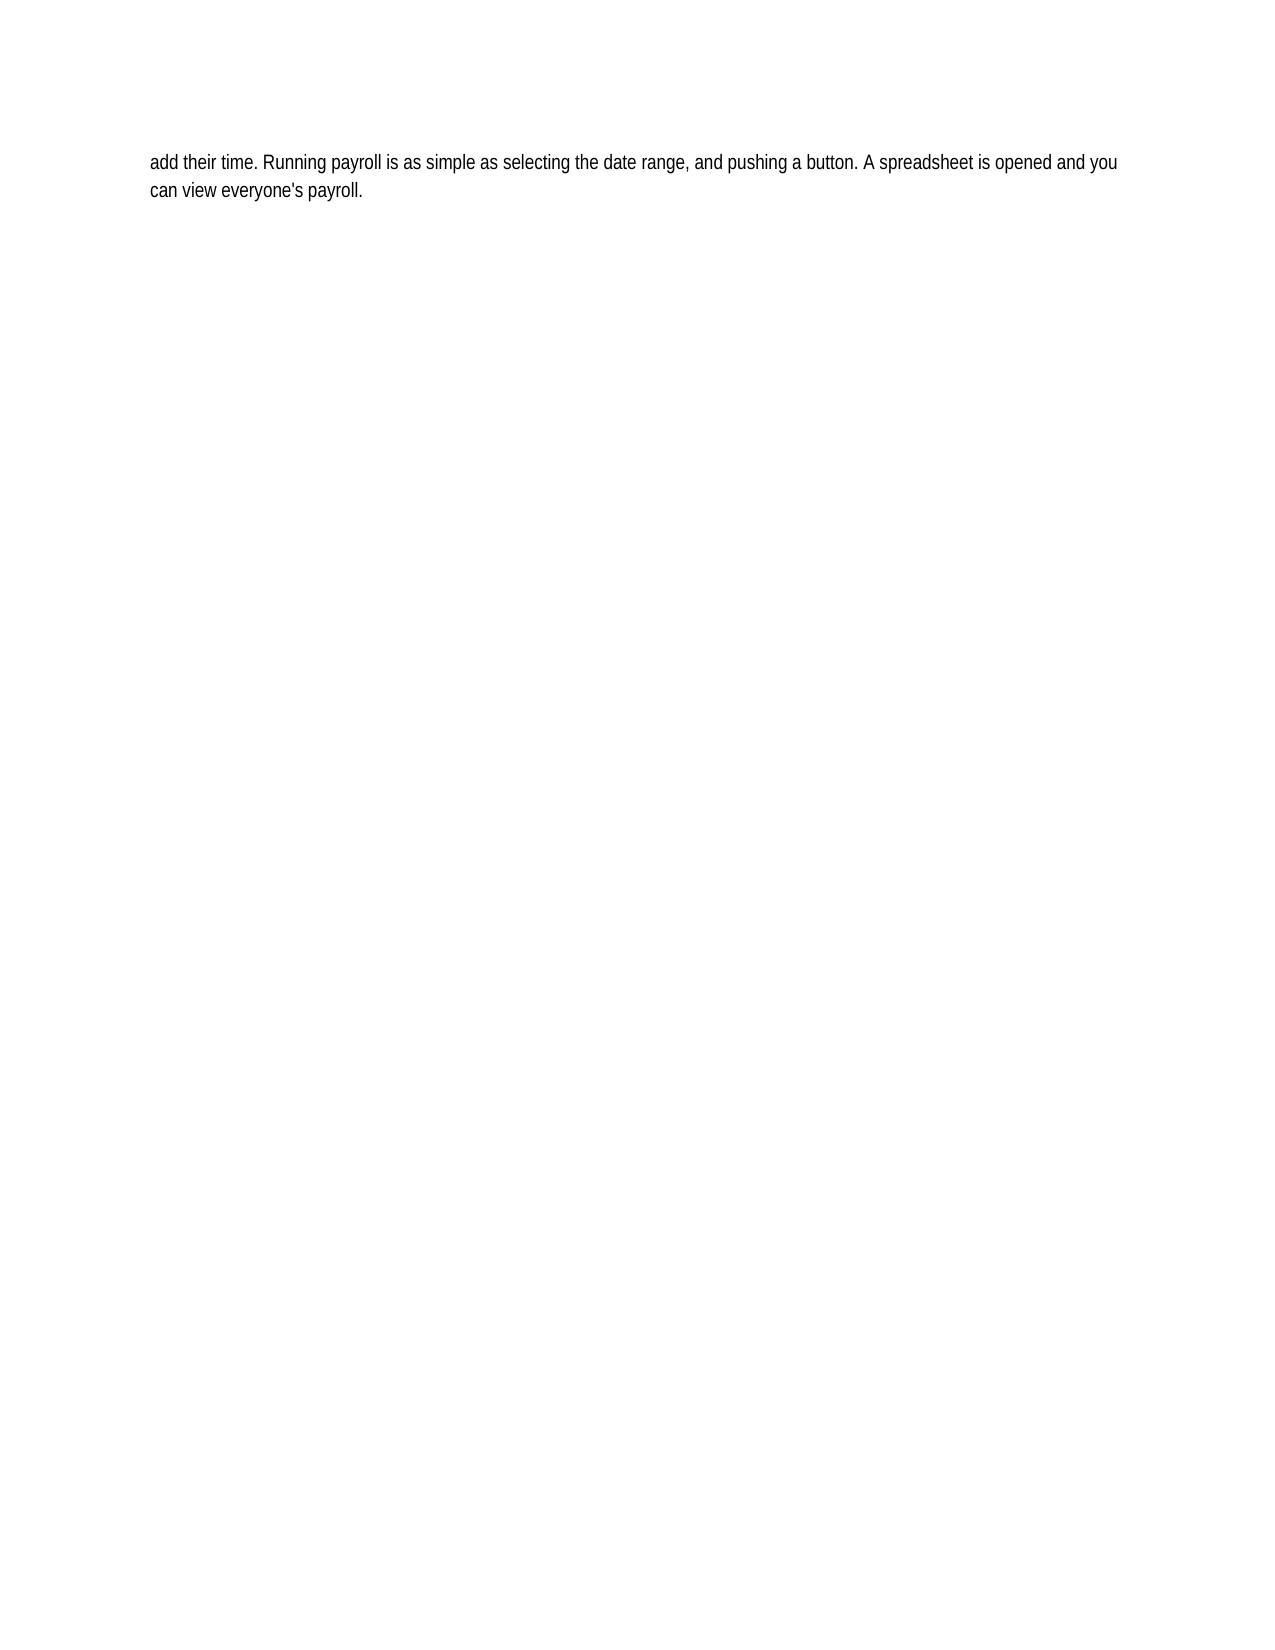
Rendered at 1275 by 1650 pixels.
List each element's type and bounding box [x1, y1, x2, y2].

text [150, 150, 1125, 201]
